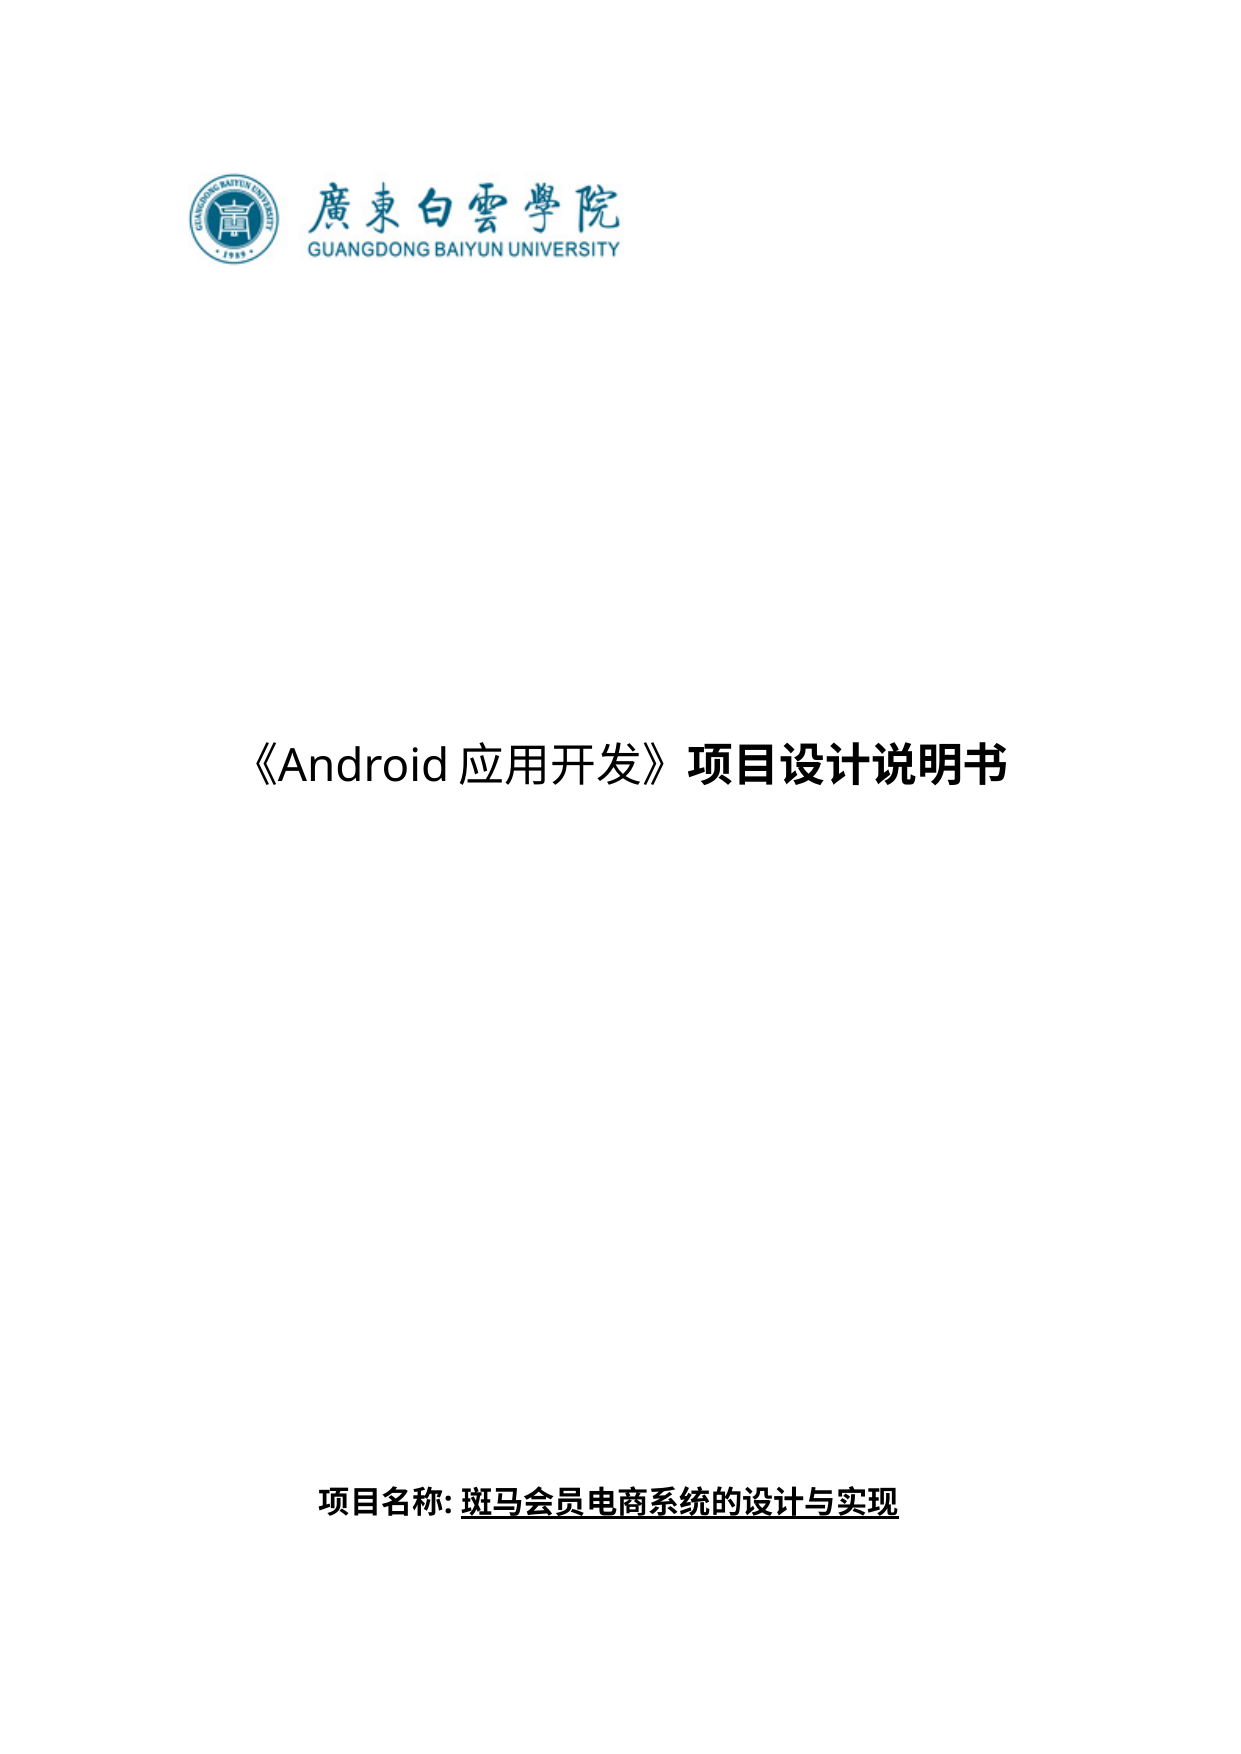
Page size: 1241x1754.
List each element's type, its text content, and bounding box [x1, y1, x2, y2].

text 项目名称: 斑马会员电商系统的设计与实现 [275, 1468, 1053, 1533]
picture [187, 172, 624, 267]
text 《Android应用开发》项目设计说明书 [187, 713, 1053, 811]
